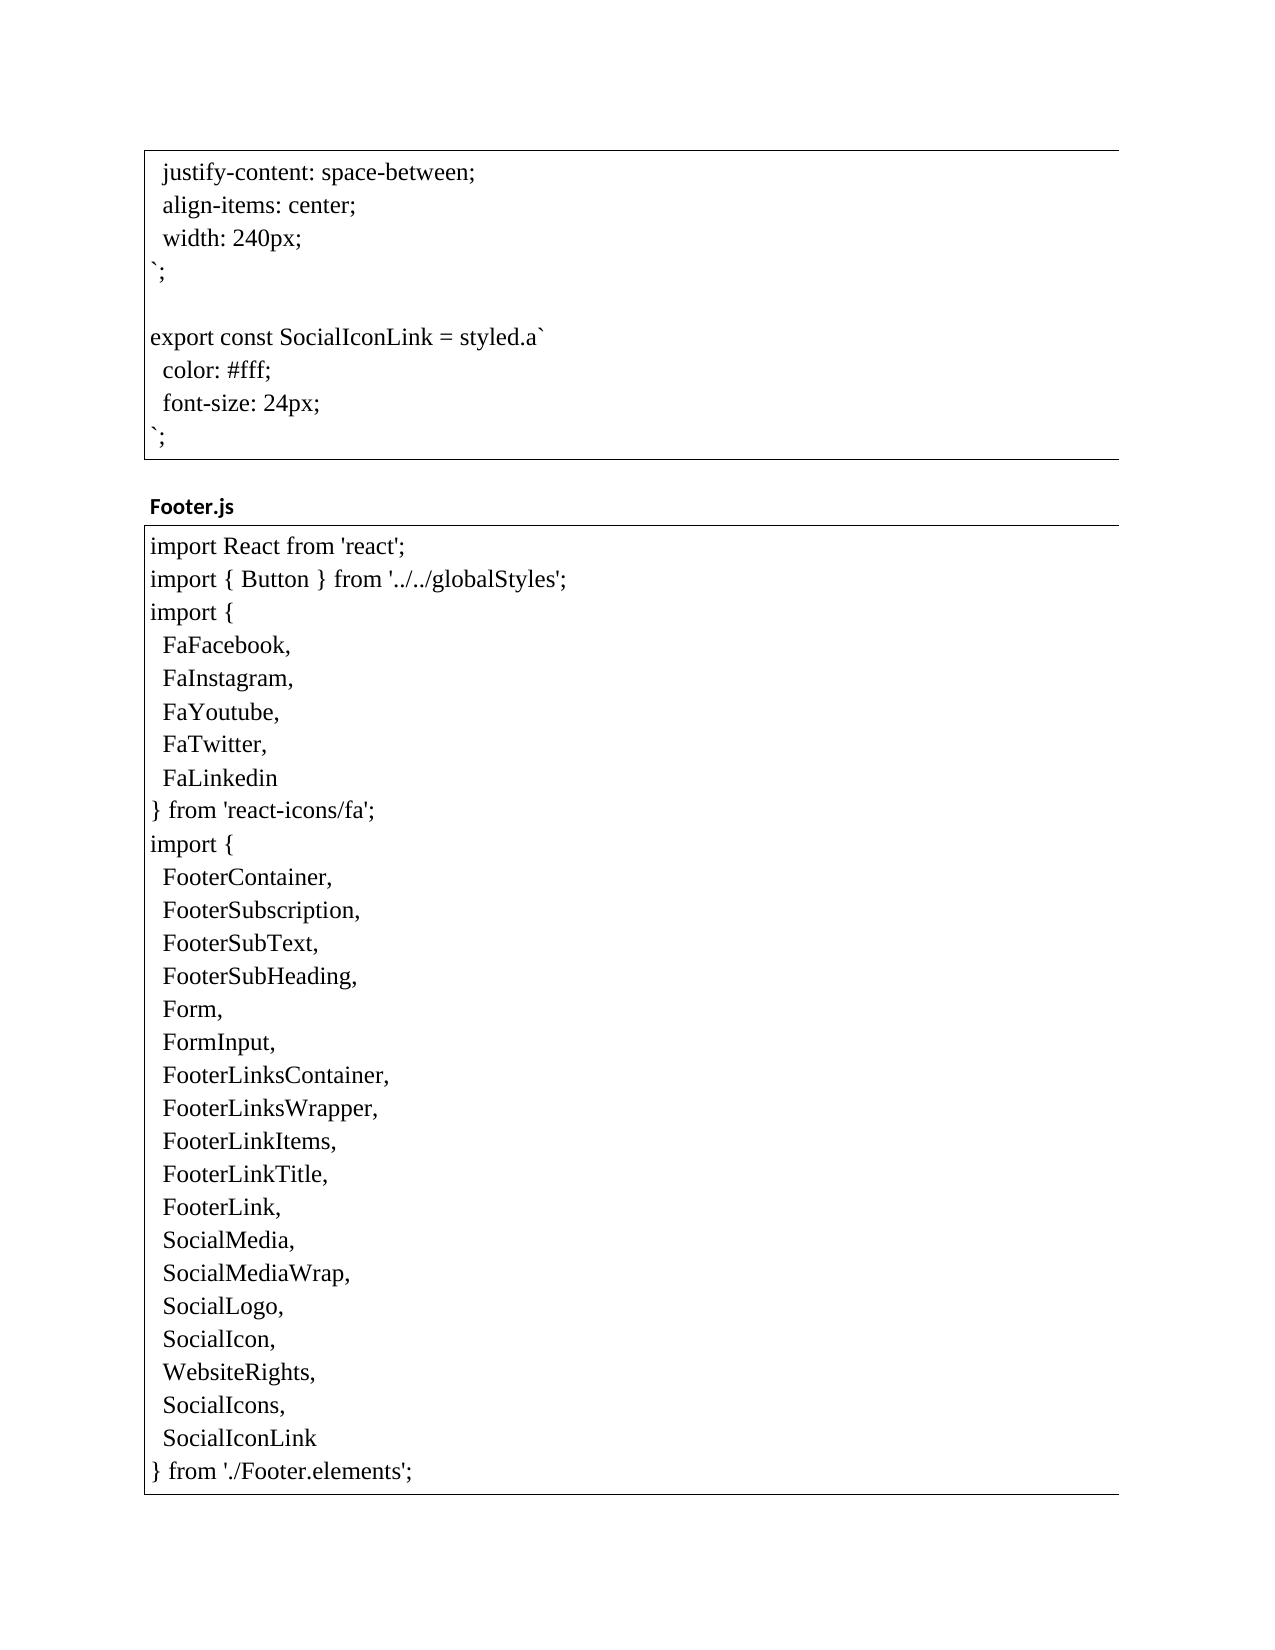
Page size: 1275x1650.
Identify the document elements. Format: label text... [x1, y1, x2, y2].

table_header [145, 151, 1119, 459]
text Footer.js [150, 492, 1125, 521]
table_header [145, 526, 1119, 1494]
